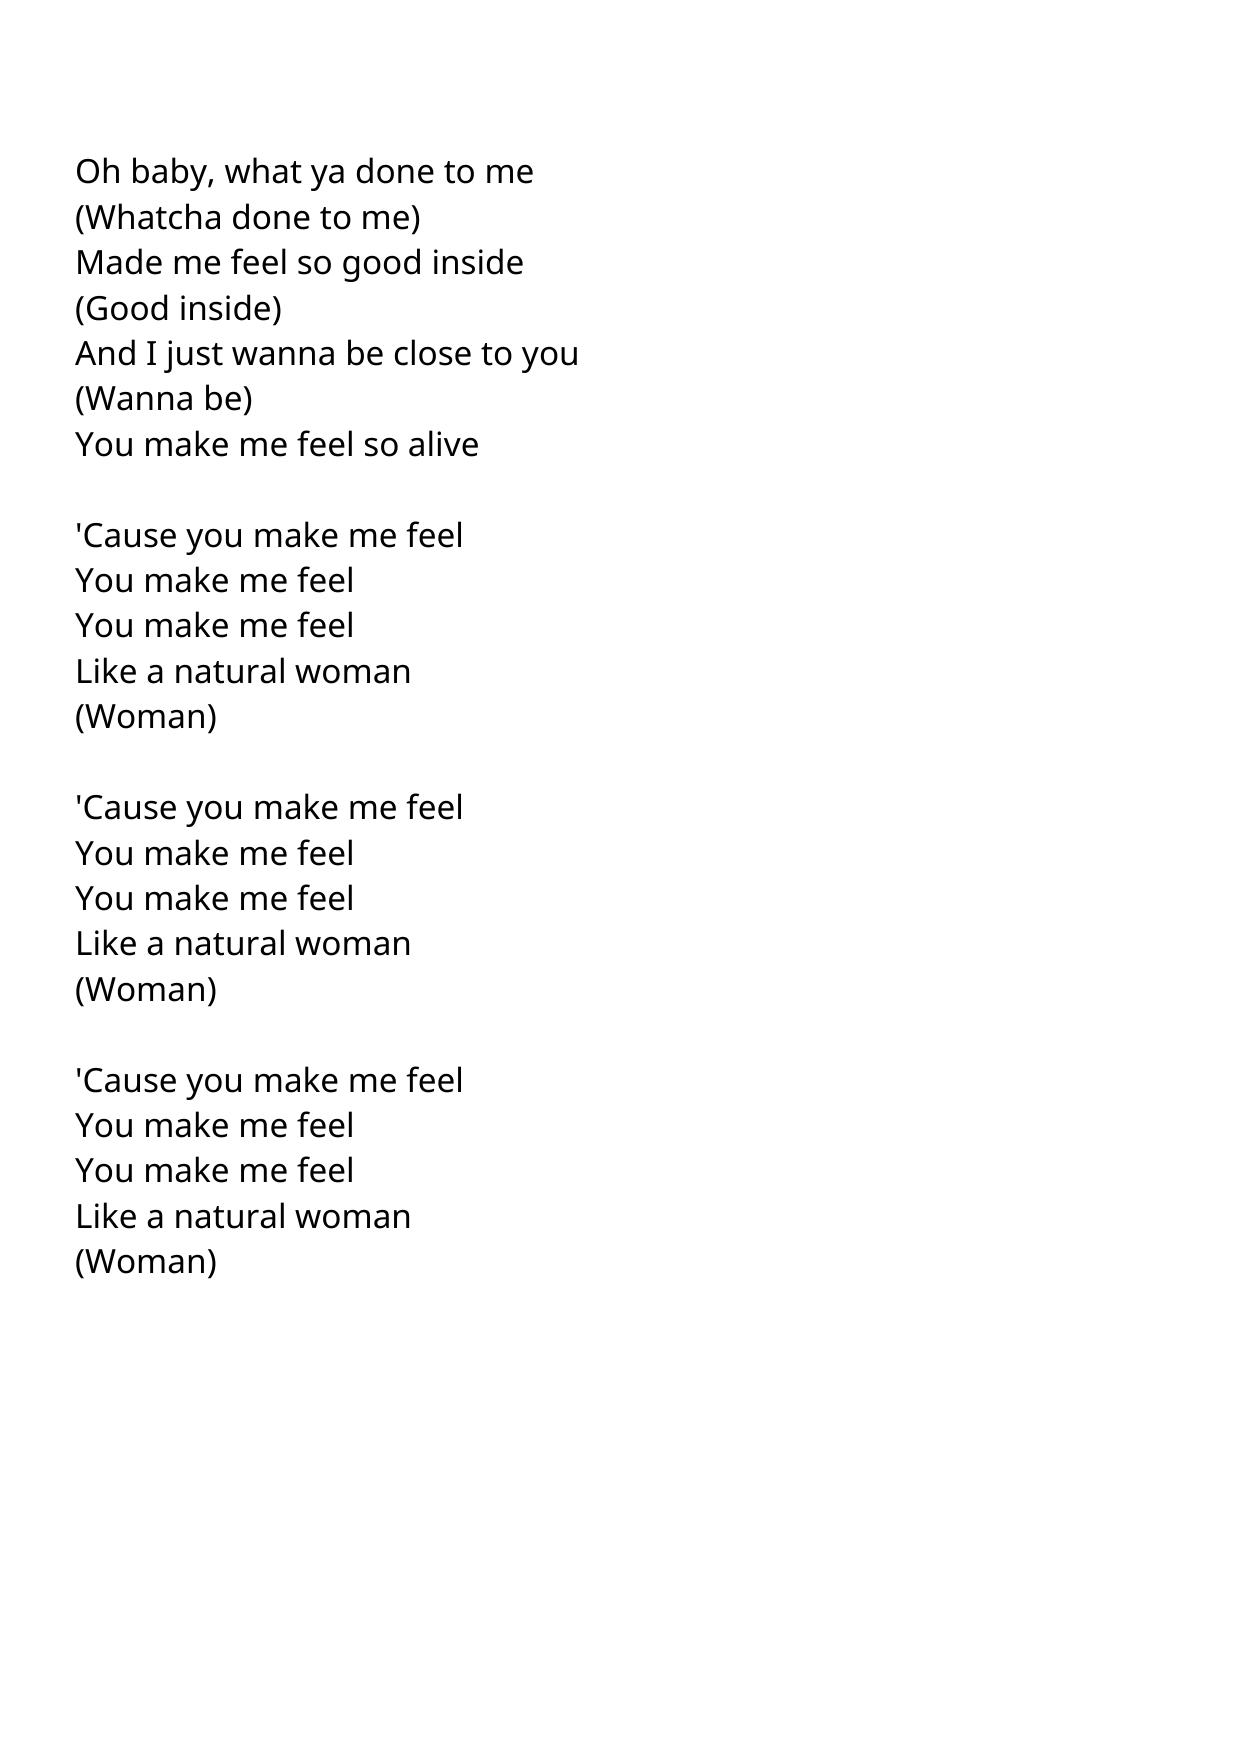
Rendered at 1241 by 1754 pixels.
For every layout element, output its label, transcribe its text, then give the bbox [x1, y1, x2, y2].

text You make me feel so alive [75, 421, 1165, 466]
text Made me feel so good inside [75, 239, 1165, 284]
text You make me feel [75, 602, 1165, 648]
text Like a natural woman [75, 648, 1165, 693]
text Like a natural woman [75, 920, 1165, 966]
text You make me feel [75, 557, 1165, 602]
text (Whatcha done to me) [75, 193, 1165, 239]
text 'Cause you make me feel [75, 511, 1165, 557]
text You make me feel [75, 1102, 1165, 1147]
text (Woman) [75, 693, 1165, 738]
text 'Cause you make me feel [75, 1056, 1165, 1102]
text Oh baby, what ya done to me [75, 148, 1165, 193]
text And I just wanna be close to you [75, 330, 1165, 375]
text You make me feel [75, 829, 1165, 875]
text (Woman) [75, 966, 1165, 1011]
text 'Cause you make me feel [75, 784, 1165, 829]
text You make me feel [75, 1147, 1165, 1193]
text Like a natural woman [75, 1193, 1165, 1238]
text (Wanna be) [75, 375, 1165, 421]
text (Good inside) [75, 284, 1165, 330]
text You make me feel [75, 875, 1165, 920]
text (Woman) [75, 1238, 1165, 1283]
